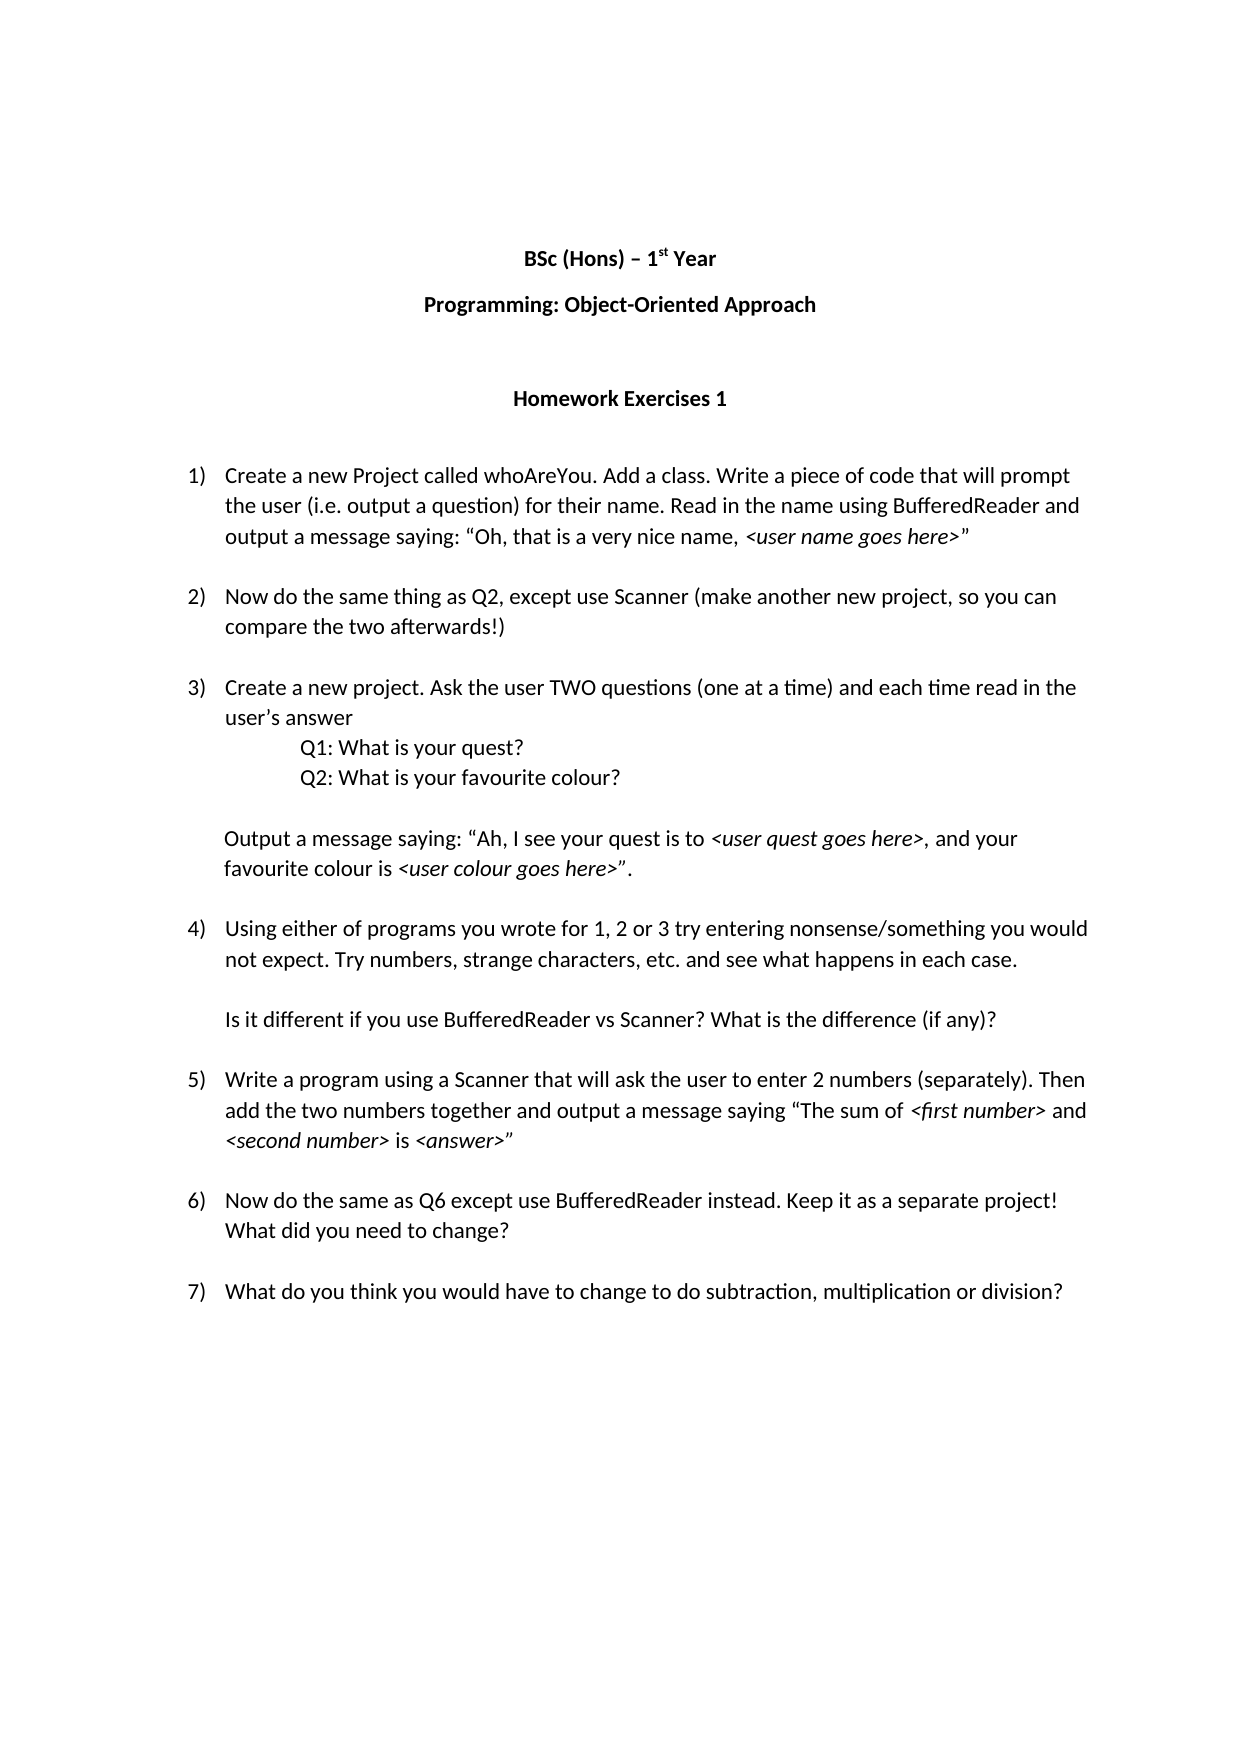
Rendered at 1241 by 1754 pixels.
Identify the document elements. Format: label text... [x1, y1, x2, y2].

list Q1: What is your quest? [300, 733, 1090, 761]
list Write a program using a Scanner that will ask the user to enter 2 numbers (separately). Then add the two numbers together and output a message saying “The sum of <first number> and <second number> is <answer>” [187, 1066, 1090, 1154]
list Now do the same as Q6 except use BufferedReader instead. Keep it as a separate project! What did you need to change? [187, 1186, 1090, 1245]
list Using either of programs you wrote for 1, 2 or 3 try entering nonsense/something you would not expect. Try numbers, strange characters, etc. and see what happens in each case. [187, 914, 1090, 973]
list Create a new project. Ask the user TWO questions (one at a time) and each time read in the user’s answer [187, 673, 1090, 731]
list Now do the same thing as Q2, except use Scanner (make another new project, so you can compare the two afterwards!) [187, 582, 1090, 641]
list Create a new Project called whoAreYou. Add a class. Write a piece of code that will prompt the user (i.e. output a question) for their name. Read in the name using BufferedReader and output a message saying: “Oh, that is a very nice name, <user name goes here>” [187, 461, 1090, 550]
list Is it different if you use BufferedReader vs Scanner? What is the difference (if any)? [225, 1005, 1090, 1033]
list Output a message saying: “Ah, I see your quest is to <user quest goes here>, and your favourite colour is <user colour goes here>”. [224, 824, 1090, 882]
text Programming: Object-Oriented Approach [150, 291, 1090, 319]
list Q2: What is your favourite colour? [300, 763, 1090, 792]
list What do you think you would have to change to do subtraction, multiplication or division? [187, 1277, 1090, 1305]
text BSc (Hons) – 1st Year [150, 244, 1090, 272]
text Homework Exercises 1 [150, 384, 1090, 412]
